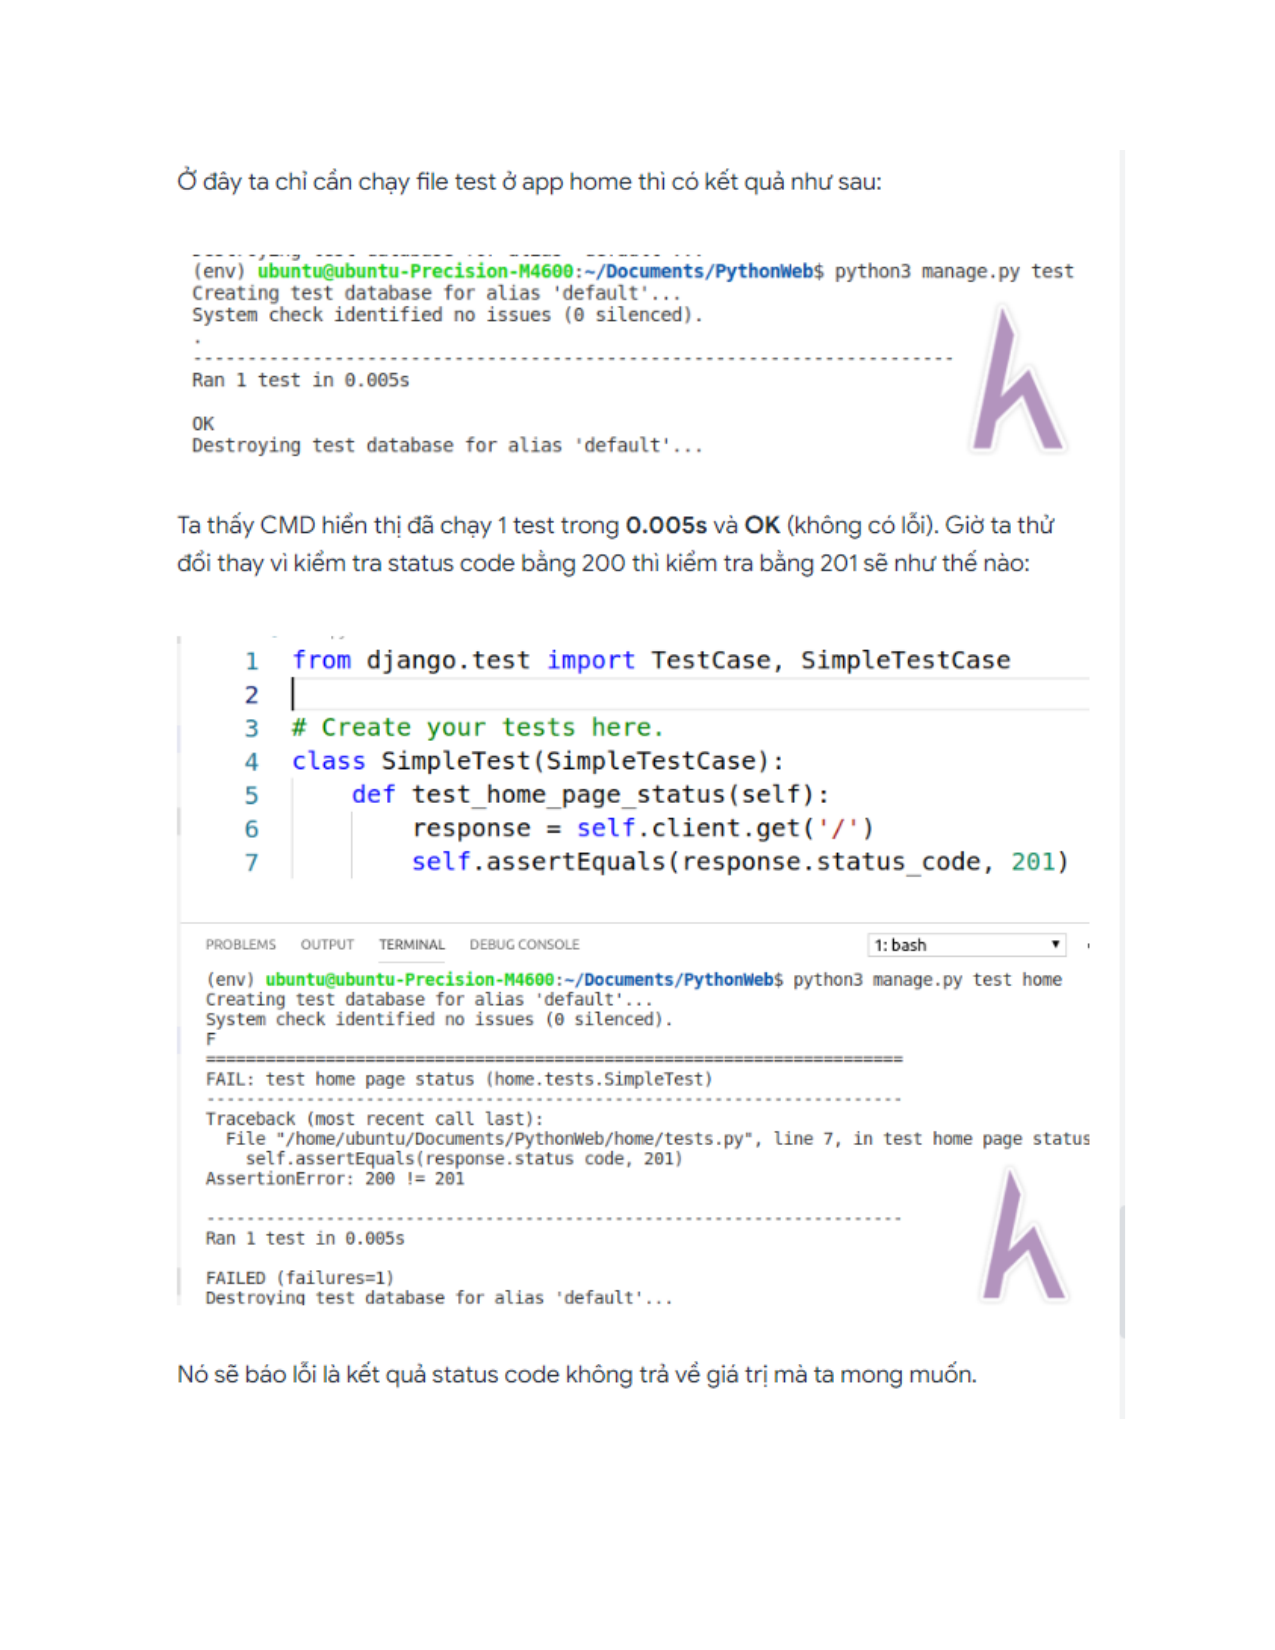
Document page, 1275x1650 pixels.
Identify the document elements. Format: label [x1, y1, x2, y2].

picture [150, 150, 1125, 1419]
